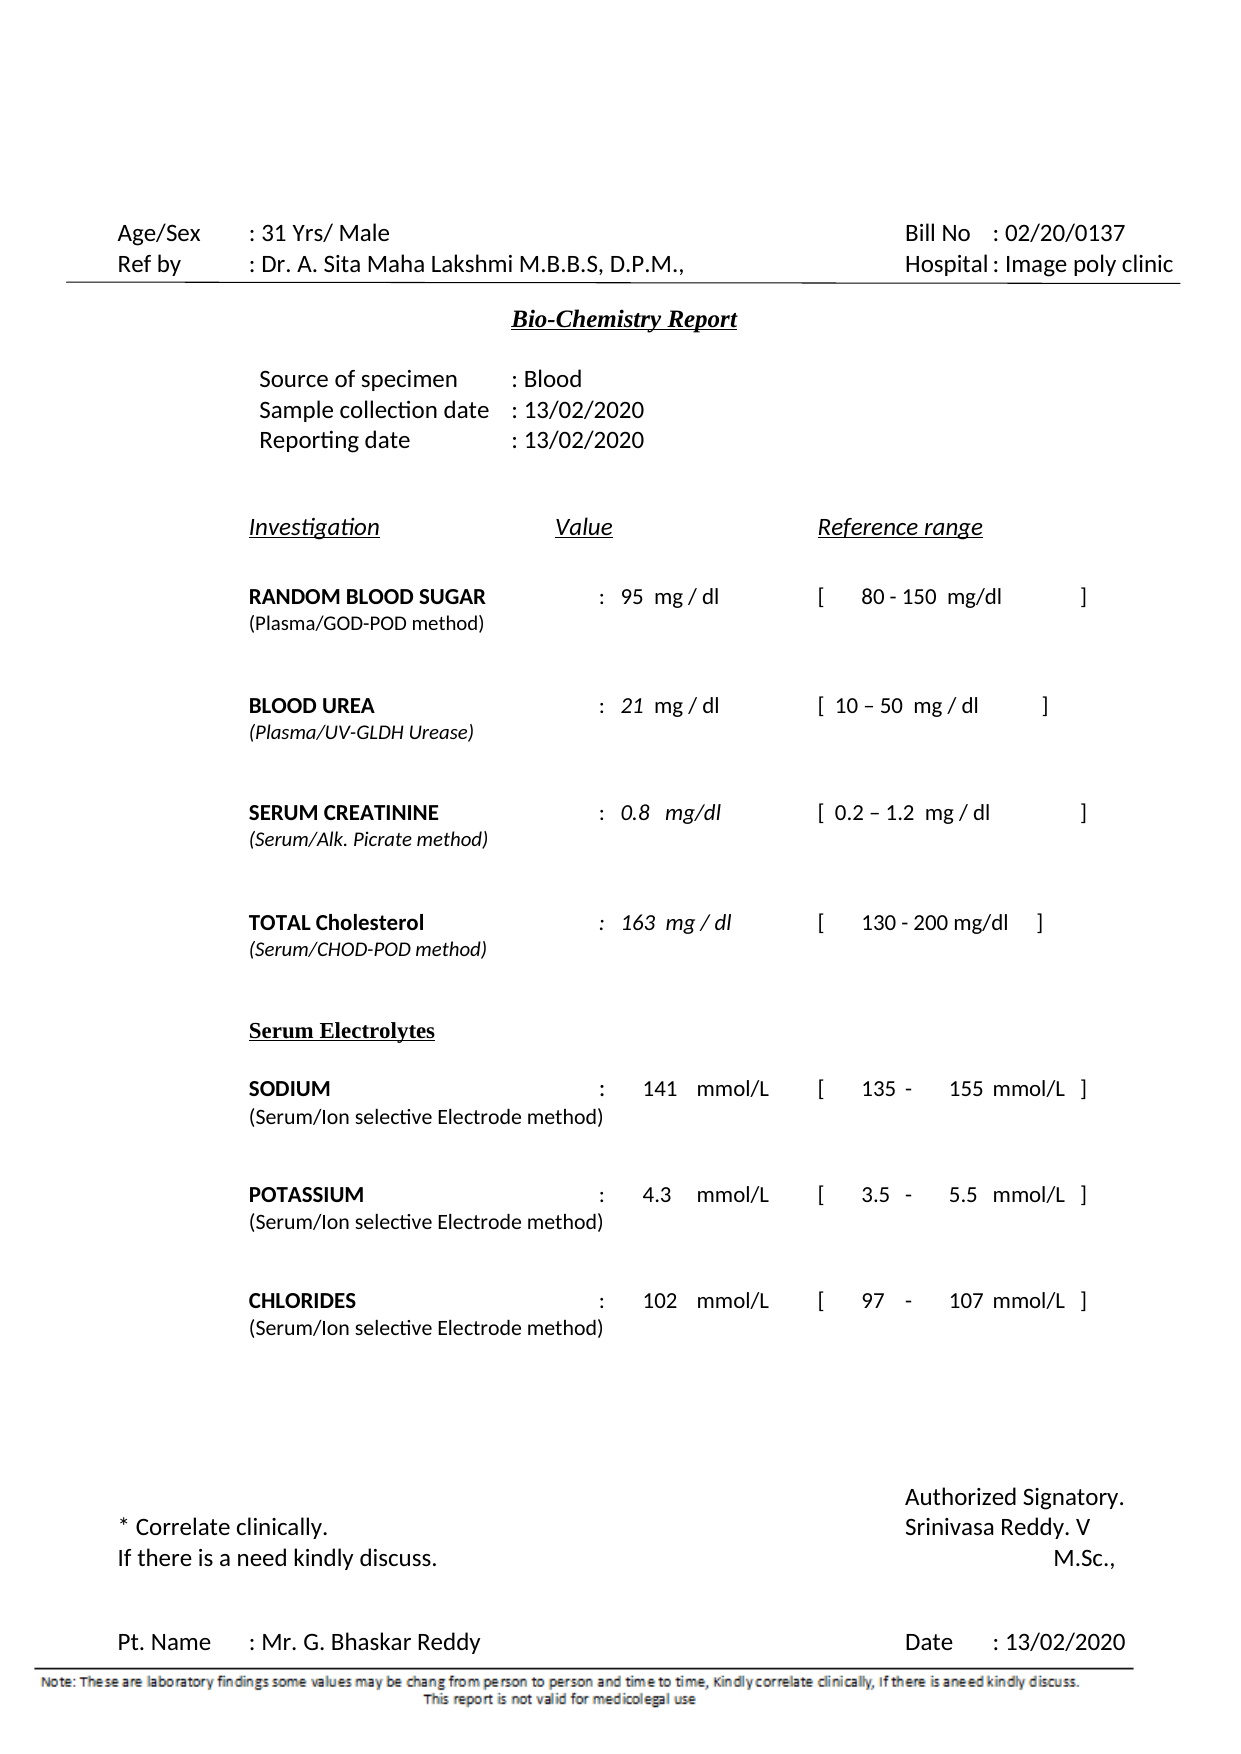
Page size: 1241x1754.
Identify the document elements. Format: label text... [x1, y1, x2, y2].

text Sample collection date : 13/02/2020 [259, 394, 1210, 424]
text RANDOM BLOOD SUGAR : 95 mg / dl [ 80 - 150 mg/dl ] [205, 582, 1210, 610]
text Pt. Name : Mr. G. Bhaskar Reddy Date : 13/02/2020 [74, 1626, 1210, 1656]
text Bio-Chemistry Report [467, 304, 1210, 333]
text Source of specimen : Blood [259, 363, 1210, 394]
text BLOOD UREA : 21 mg / dl [ 10 – 50 mg / dl ] [205, 691, 1210, 719]
text (Serum/Ion selective Electrode method) [205, 1314, 1210, 1341]
text (Serum/CHOD-POD method) [205, 936, 1210, 961]
text Authorized Signatory. [905, 1481, 1210, 1511]
text Serum Electrolytes [205, 1017, 1210, 1044]
picture [30, 1665, 1137, 1709]
text (Serum/Alk. Picrate method) [205, 826, 1210, 852]
text (Serum/Ion selective Electrode method) [205, 1208, 1210, 1235]
text (Serum/Ion selective Electrode method) [205, 1103, 1210, 1129]
text If there is a need kindly discuss. M.Sc., [74, 1542, 1210, 1572]
text POTASSIUM : 4.3 mmol/L [ 3.5 - 5.5 mmol/L ] [249, 1180, 1210, 1208]
text Reporting date : 13/02/2020 [259, 424, 1210, 455]
text Investigation Value Reference range [205, 511, 1210, 541]
text (Plasma/GOD-POD method) [205, 610, 1210, 635]
text (Plasma/UV-GLDH Urease) [205, 719, 1210, 745]
text Ref by : Dr. A. Sita Maha Lakshmi M.B.B.S, D.P.M., Hospital : Image poly clinic [74, 248, 1210, 278]
text TOTAL Cholesterol : 163 mg / dl [ 130 - 200 mg/dl ] [205, 908, 1210, 936]
text SODIUM : 141 mmol/L [ 135 - 155 mmol/L ] [205, 1072, 1210, 1103]
text Age/Sex : 31 Yrs/ Male Bill No : 02/20/0137 [74, 217, 1210, 248]
text * Correlate clinically. Srinivasa Reddy. V [74, 1511, 1210, 1542]
text SERUM CREATININE : 0.8 mg/dl [ 0.2 – 1.2 mg / dl ] [205, 798, 1210, 826]
text CHLORIDES : 102 mmol/L [ 97 - 107 mmol/L ] [205, 1286, 1210, 1314]
